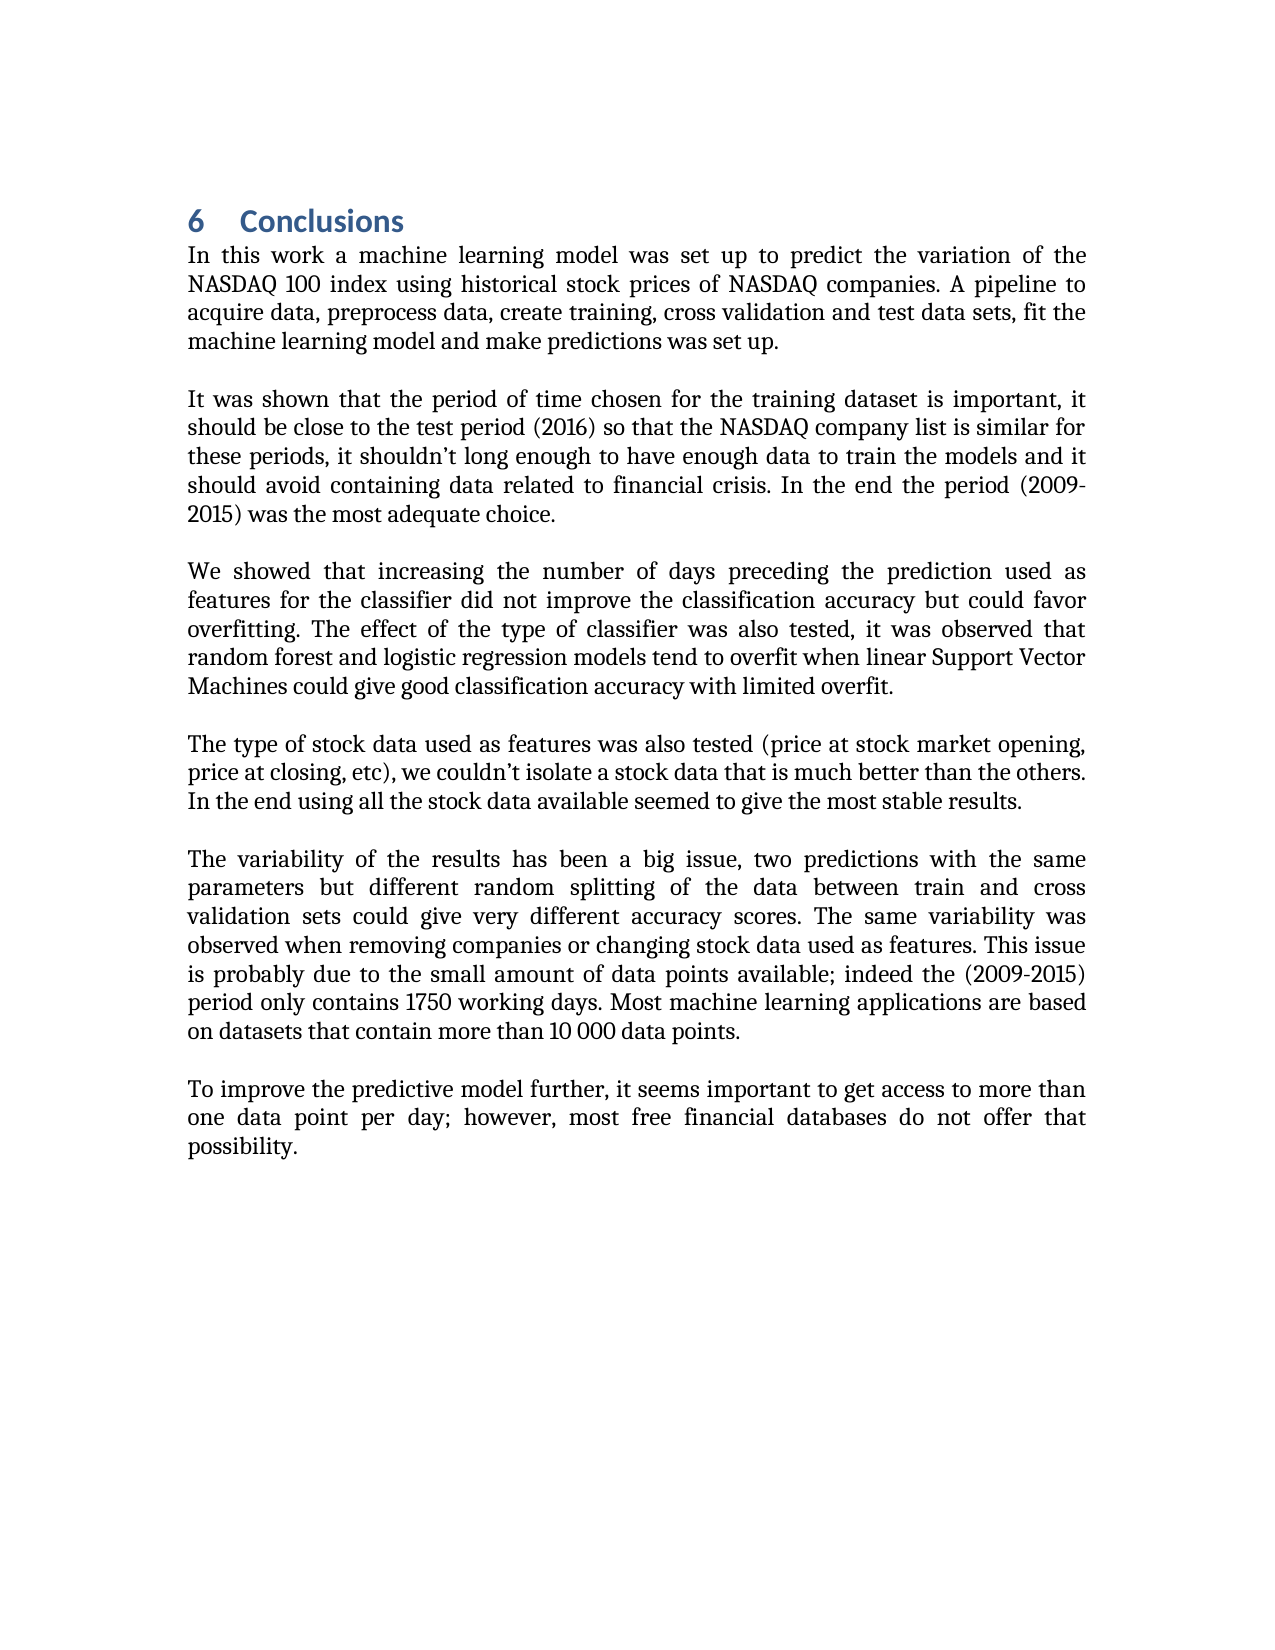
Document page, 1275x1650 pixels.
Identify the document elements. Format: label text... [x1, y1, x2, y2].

subtitle Conclusions [187, 200, 1087, 241]
text The type of stock data used as features was also tested (price at stock market opening, price at closing, etc), we couldn’t isolate a stock data that is much better than the others. In the end using all the stock data available seemed to give the most stable results. [187, 729, 1087, 816]
text In this work a machine learning model was set up to predict the variation of the NASDAQ 100 index using historical stock prices of NASDAQ companies. A pipeline to acquire data, preprocess data, create training, cross validation and test data sets, fit the machine learning model and make predictions was set up. [187, 241, 1087, 356]
text We showed that increasing the number of days preceding the prediction used as features for the classifier did not improve the classification accuracy but could favor overfitting. The effect of the type of classifier was also tested, it was observed that random forest and logistic regression models tend to overfit when linear Support Vector Machines could give good classification accuracy with limited overfit. [187, 557, 1087, 701]
text It was shown that the period of time chosen for the training dataset is important, it should be close to the test period (2016) so that the NASDAQ company list is similar for these periods, it shouldn’t long enough to have enough data to train the models and it should avoid containing data related to financial crisis. In the end the period (2009-2015) was the most adequate choice. [187, 384, 1087, 528]
text The variability of the results has been a big issue, two predictions with the same parameters but different random splitting of the data between train and cross validation sets could give very different accuracy scores. The same variability was observed when removing companies or changing stock data used as features. This issue is probably due to the small amount of data points available; indeed the (2009-2015) period only contains 1750 working days. Most machine learning applications are based on datasets that contain more than 10 000 data points. [187, 844, 1087, 1046]
text To improve the predictive model further, it seems important to get access to more than one data point per day; however, most free financial databases do not offer that possibility. [187, 1074, 1087, 1161]
